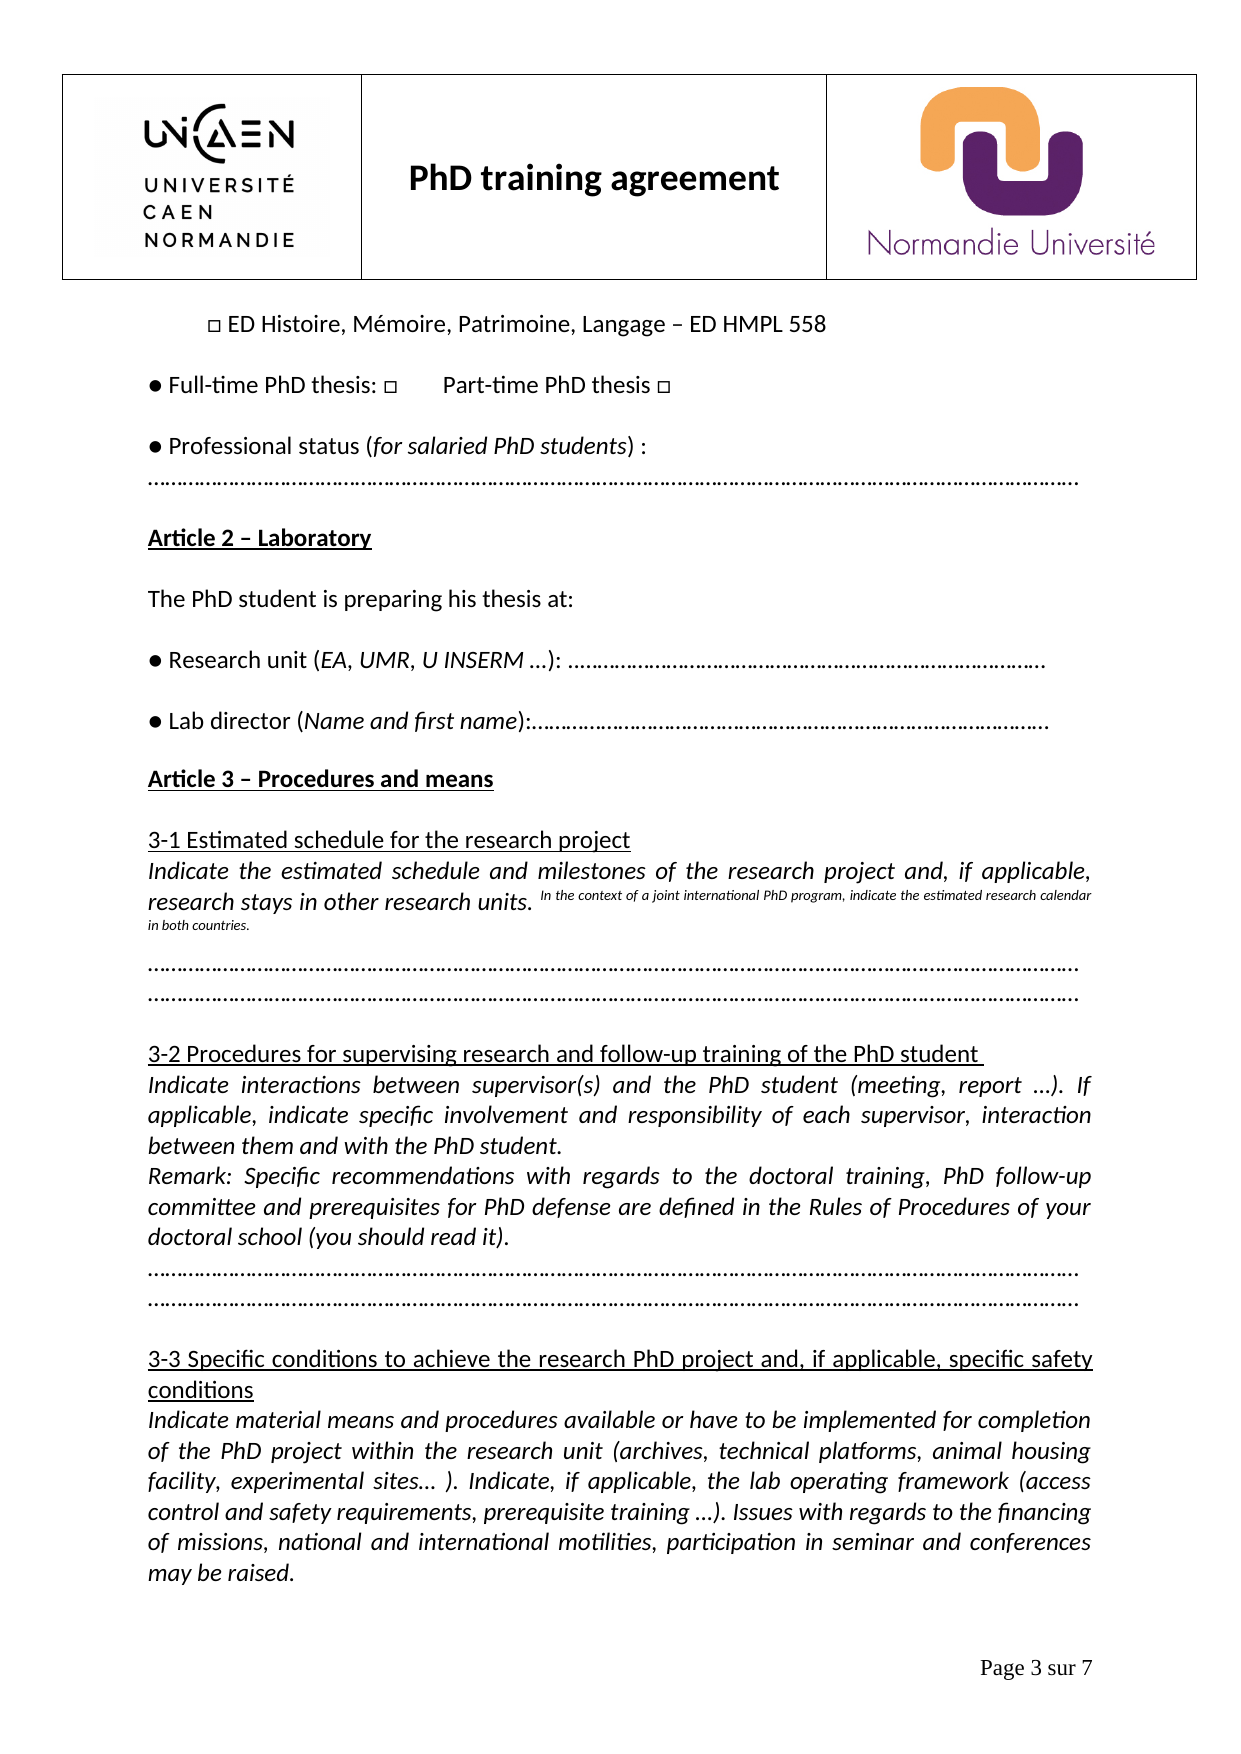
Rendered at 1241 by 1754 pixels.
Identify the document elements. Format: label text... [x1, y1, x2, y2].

list 3-3 Specific conditions to achieve the research PhD project and, if applicable, specific safety conditions [148, 1343, 1093, 1369]
list ……………………………………………………………………………………………………………………………………………… [148, 977, 1093, 1008]
text Article 2 – Laboratory [148, 522, 1093, 552]
text ● Professional status (for salaried PhD students) : [148, 430, 1093, 461]
list Indicate interactions between supervisor(s) and the PhD student (meeting, report …). If applicable, indicate specific involvement and responsibility of each supervisor, interaction between them and with the PhD student. [148, 1069, 1093, 1160]
list Article 3 – Procedures and means [148, 763, 1093, 794]
text Indicate material means and procedures available or have to be implemented for completion of the PhD project within the research unit (archives, technical platforms, animal housing facility, experimental sites… ). Indicate, if applicable, the lab operating framework (access control and safety requirements, prerequisite training …). Issues with regards to the financing of missions, national and international motilities, participation in seminar and conferences may be raised. [148, 1404, 1093, 1588]
list Indicate the estimated schedule and milestones of the research project and, if applicable, research stays in other research units. In the context of a joint international PhD program, indicate the estimated research calendar in both countries. [148, 855, 1093, 947]
list 3-1 Estimated schedule for the research project [148, 824, 1093, 855]
list ……………………………………………………………………………………………………………………………………………… [148, 1282, 1093, 1313]
list ……………………………………………………………………………………………………………………………………………… [148, 1252, 1093, 1282]
text Remark: Specific recommendations with regards to the doctoral training, PhD follow-up committee and prerequisites for PhD defense are defined in the Rules of Procedures of your doctoral school (you should read it). [148, 1160, 1093, 1252]
list ……………………………………………………………………………………………………………………………………………… [148, 947, 1093, 977]
list 3-2 Procedures for supervising research and follow-up training of the PhD student [148, 1038, 1093, 1069]
text □ ED Histoire, Mémoire, Patrimoine, Langage – ED HMPL 558 [207, 308, 1093, 339]
picture [94, 97, 330, 257]
text ……………………………………………………………………………………………………………………………………………… [148, 461, 1093, 491]
text The PhD student is preparing his thesis at: [148, 583, 1093, 613]
text ● Lab director (Name and first name):……………………………………………………………………………… [148, 705, 1093, 736]
text ● Research unit (EA, UMR, U INSERM …): ..……………………………………………………………………… [148, 644, 1093, 674]
list ● Full-time PhD thesis: □ Part-time PhD thesis □ [148, 369, 1093, 400]
picture [868, 87, 1155, 255]
list 3-3 Specific conditions to achieve the research PhD project and, if applicable, specific safety conditions [148, 1371, 1093, 1404]
